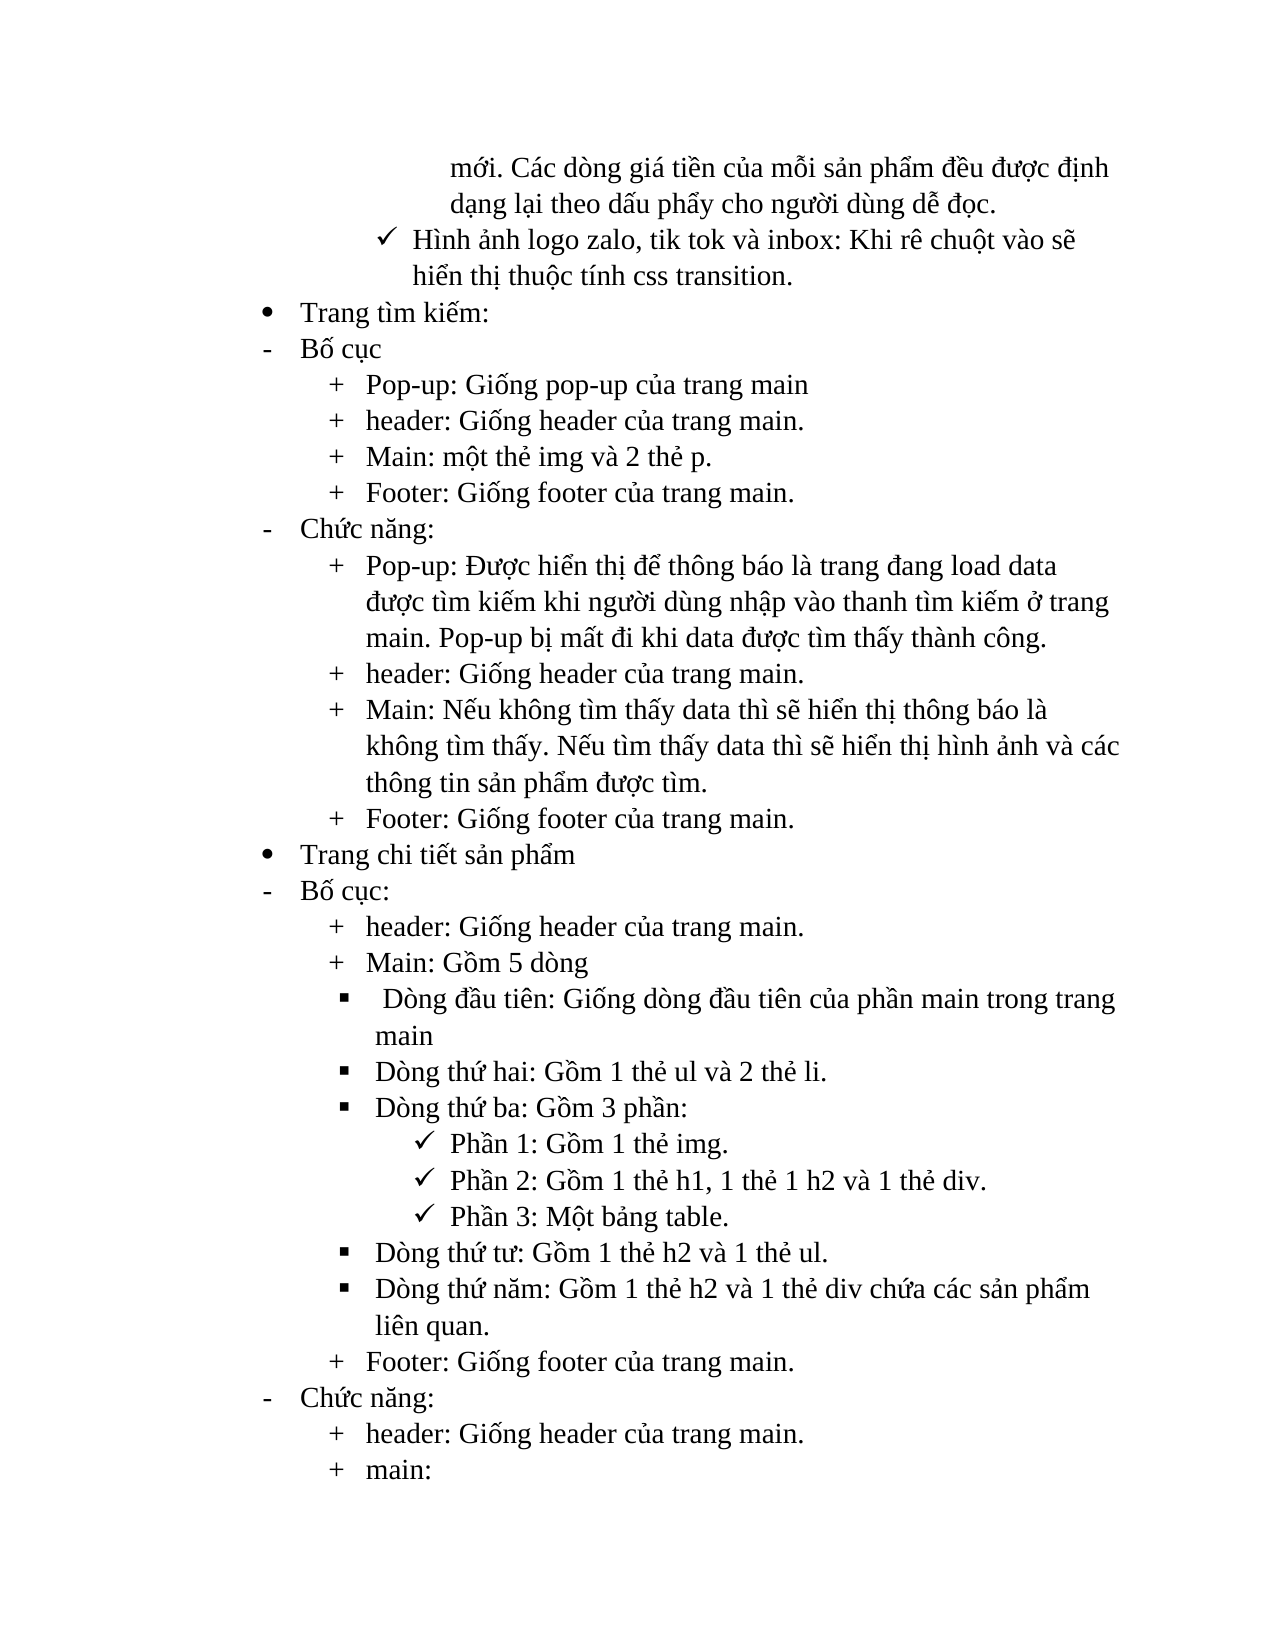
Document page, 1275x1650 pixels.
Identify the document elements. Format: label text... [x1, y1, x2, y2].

list Phần 3: Một bảng table. [412, 1199, 1125, 1233]
list Phần 1: Gồm 1 thẻ img. [412, 1127, 1125, 1160]
list Main: Nếu không tìm thấy data thì sẽ hiển thị thông báo là không tìm thấy. Nếu tìm thấy data thì sẽ hiển thị hình ảnh và các thông tin sản phẩm được tìm. [328, 692, 1125, 798]
list Footer: Giống footer của trang main. [328, 801, 1125, 834]
list Main: Gồm 5 dòng [328, 946, 1125, 979]
list Dòng thứ năm: Gồm 1 thẻ h2 và 1 thẻ div chứa các sản phẩm liên quan. [337, 1272, 1125, 1341]
list Footer: Giống footer của trang main. [328, 1344, 1125, 1377]
list Hình ảnh logo zalo, tik tok và inbox: Khi rê chuột vào sẽ hiển thị thuộc tính css transition. [375, 222, 1125, 292]
list Bố cục [262, 331, 1125, 364]
list header: Giống header của trang main. [328, 1416, 1125, 1450]
list Chức năng: [262, 512, 1125, 545]
list Main: một thẻ img và 2 thẻ p. [328, 439, 1125, 473]
list Chức năng: [262, 1380, 1125, 1414]
list header: Giống header của trang main. [328, 403, 1125, 437]
list Pop-up: Được hiển thị để thông báo là trang đang load data được tìm kiếm khi người dùng nhập vào thanh tìm kiếm ở trang main. Pop-up bị mất đi khi data được tìm thấy thành công. [328, 548, 1125, 654]
list Trang tìm kiếm: [262, 295, 1125, 328]
list Phần 2: Gồm 1 thẻ h1, 1 thẻ 1 h2 và 1 thẻ div. [412, 1163, 1125, 1196]
list Dòng thứ tư: Gồm 1 thẻ h2 và 1 thẻ ul. [337, 1235, 1125, 1269]
list Bố cục: [262, 873, 1125, 907]
list Dòng đầu tiên: Giống dòng đầu tiên của phần main trong trang main [337, 982, 1125, 1051]
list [412, 150, 1125, 220]
list Dòng thứ hai: Gồm 1 thẻ ul và 2 thẻ li. [337, 1054, 1125, 1088]
list Trang chi tiết sản phẩm [262, 837, 1125, 871]
list header: Giống header của trang main. [328, 909, 1125, 943]
list Pop-up: Giống pop-up của trang main [328, 367, 1125, 401]
list Footer: Giống footer của trang main. [328, 476, 1125, 509]
list Dòng thứ ba: Gồm 3 phần: [337, 1090, 1125, 1124]
list header: Giống header của trang main. [328, 656, 1125, 690]
list main: [328, 1452, 1125, 1486]
